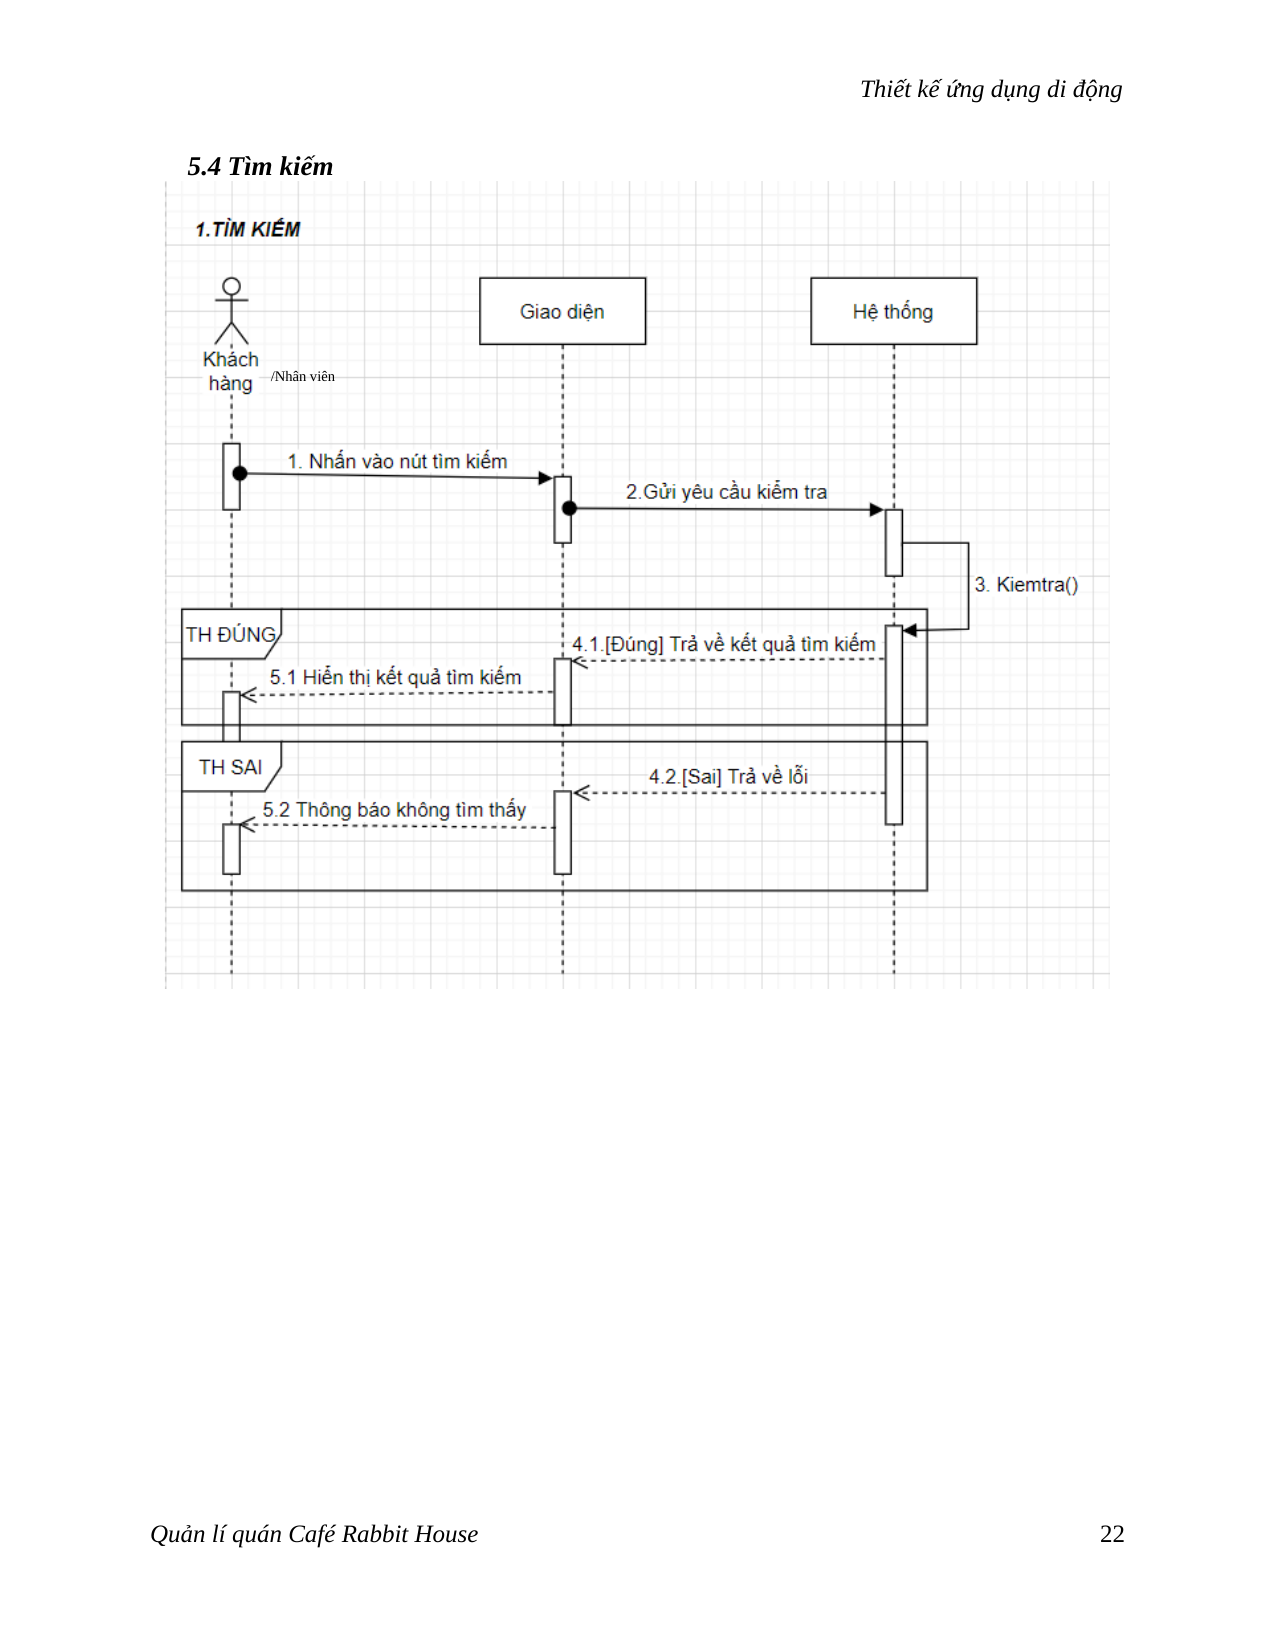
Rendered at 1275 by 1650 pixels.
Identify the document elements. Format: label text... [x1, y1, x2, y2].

list Tìm kiếm [187, 150, 1125, 181]
picture [164, 181, 1110, 989]
